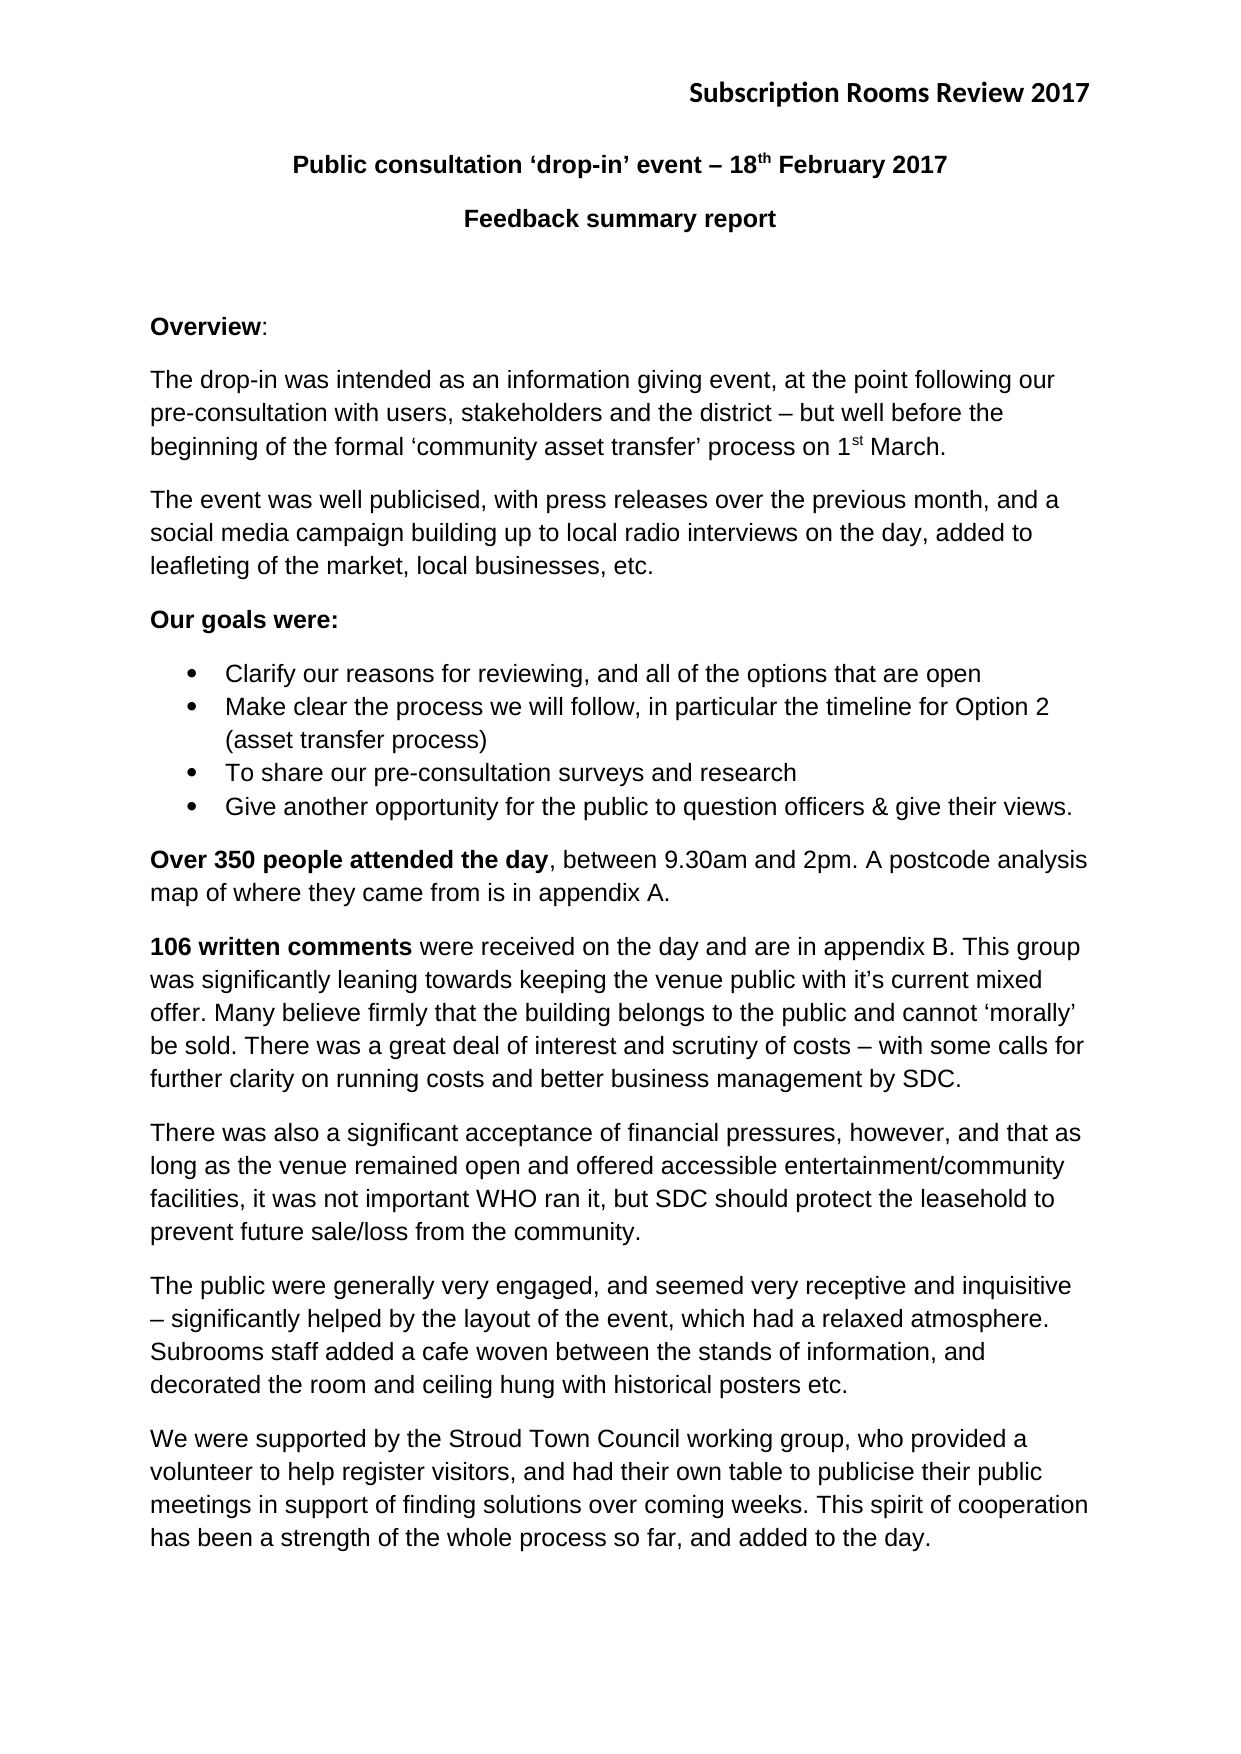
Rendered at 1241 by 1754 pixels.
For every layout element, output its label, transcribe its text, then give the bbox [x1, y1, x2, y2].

text The public were generally very engaged, and seemed very receptive and inquisitive – significantly helped by the layout of the event, which had a relaxed atmosphere. Subrooms staff added a cafe woven between the stands of information, and decorated the room and ceiling hung with historical posters etc. [150, 1271, 1090, 1399]
list To share our pre-consultation surveys and research [187, 758, 1090, 787]
text Our goals were: [150, 605, 1090, 634]
text Public consultation ‘drop-in’ event – 18th February 2017 [150, 150, 1090, 179]
text Overview: [150, 312, 1090, 340]
text Feedback summary report [150, 204, 1090, 233]
text 106 written comments were received on the day and are in appendix B. This group was significantly leaning towards keeping the venue public with it’s current mixed offer. Many believe firmly that the building belongs to the public and cannot ‘morally’ be sold. There was a great deal of interest and scrutiny of costs – with some calls for further clarity on running costs and better business management by SDC. [150, 932, 1090, 1093]
text The drop-in was intended as an information giving event, at the point following our pre-consultation with users, stakeholders and the district – but well before the beginning of the formal ‘community asset transfer’ process on 1st March. [150, 365, 1090, 460]
list Clarify our reasons for reviewing, and all of the options that are open [187, 659, 1090, 688]
text There was also a significant acceptance of financial pressures, however, and that as long as the venue remained open and offered accessible entertainment/community facilities, it was not important WHO ran it, but SDC should protect the leasehold to prevent future sale/loss from the community. [150, 1118, 1090, 1246]
list Give another opportunity for the public to question officers & give their views. [187, 791, 1090, 820]
text We were supported by the Stroud Town Council working group, who provided a volunteer to help register visitors, and had their own table to publicise their public meetings in support of finding solutions over coming weeks. This spirit of cooperation has been a strength of the whole process so far, and added to the day. [150, 1424, 1090, 1552]
list Make clear the process we will follow, in particular the timeline for Option 2 (asset transfer process) [187, 692, 1090, 754]
text The event was well publicised, with press releases over the previous month, and a social media campaign building up to local radio interviews on the day, added to leafleting of the market, local businesses, etc. [150, 485, 1090, 580]
text Over 350 people attended the day, between 9.30am and 2pm. A postcode analysis map of where they came from is in appendix A. [150, 845, 1090, 907]
